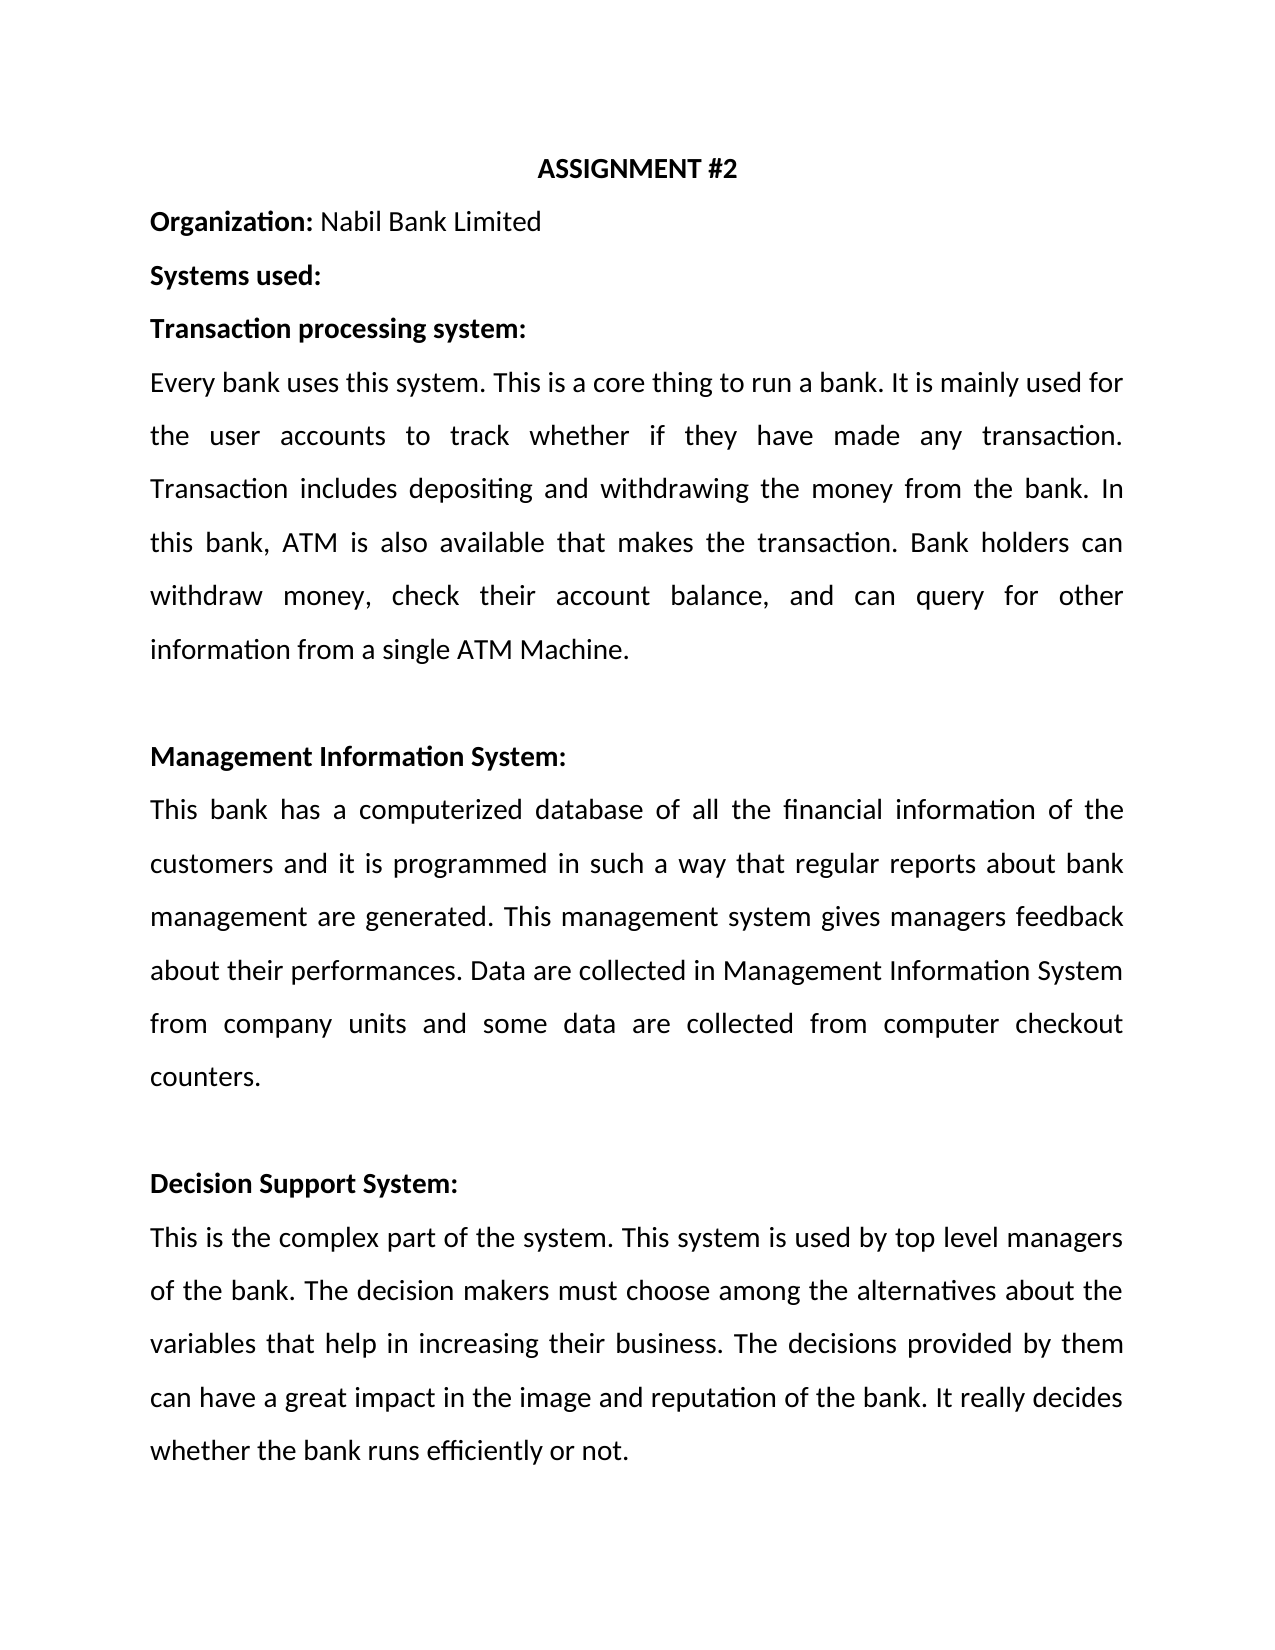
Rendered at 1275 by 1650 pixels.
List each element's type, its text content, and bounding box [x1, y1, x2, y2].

text Systems used: [150, 257, 1125, 292]
text This bank has a computerized database of all the financial information of the customers and it is programmed in such a way that regular reports about bank management are generated. This management system gives managers feedback about their performances. Data are collected in Management Information System from company units and some data are collected from computer checkout counters. [150, 791, 1125, 1094]
text Management Information System: [150, 738, 1125, 773]
text Every bank uses this system. This is a core thing to run a bank. It is mainly used for the user accounts to track whether if they have made any transaction. Transaction includes depositing and withdrawing the money from the bank. In this bank, ATM is also available that makes the transaction. Bank holders can withdraw money, check their account balance, and can query for other information from a single ATM Machine. [150, 364, 1125, 667]
text This is the complex part of the system. This system is used by top level managers of the bank. The decision makers must choose among the alternatives about the variables that help in increasing their business. The decisions provided by them can have a great impact in the image and reputation of the bank. It really decides whether the bank runs efficiently or not. [150, 1219, 1125, 1468]
text ASSIGNMENT #2 [150, 150, 1125, 186]
text Transaction processing system: [150, 310, 1125, 346]
text Organization: Nabil Bank Limited [150, 203, 1125, 239]
text Decision Support System: [150, 1165, 1125, 1201]
